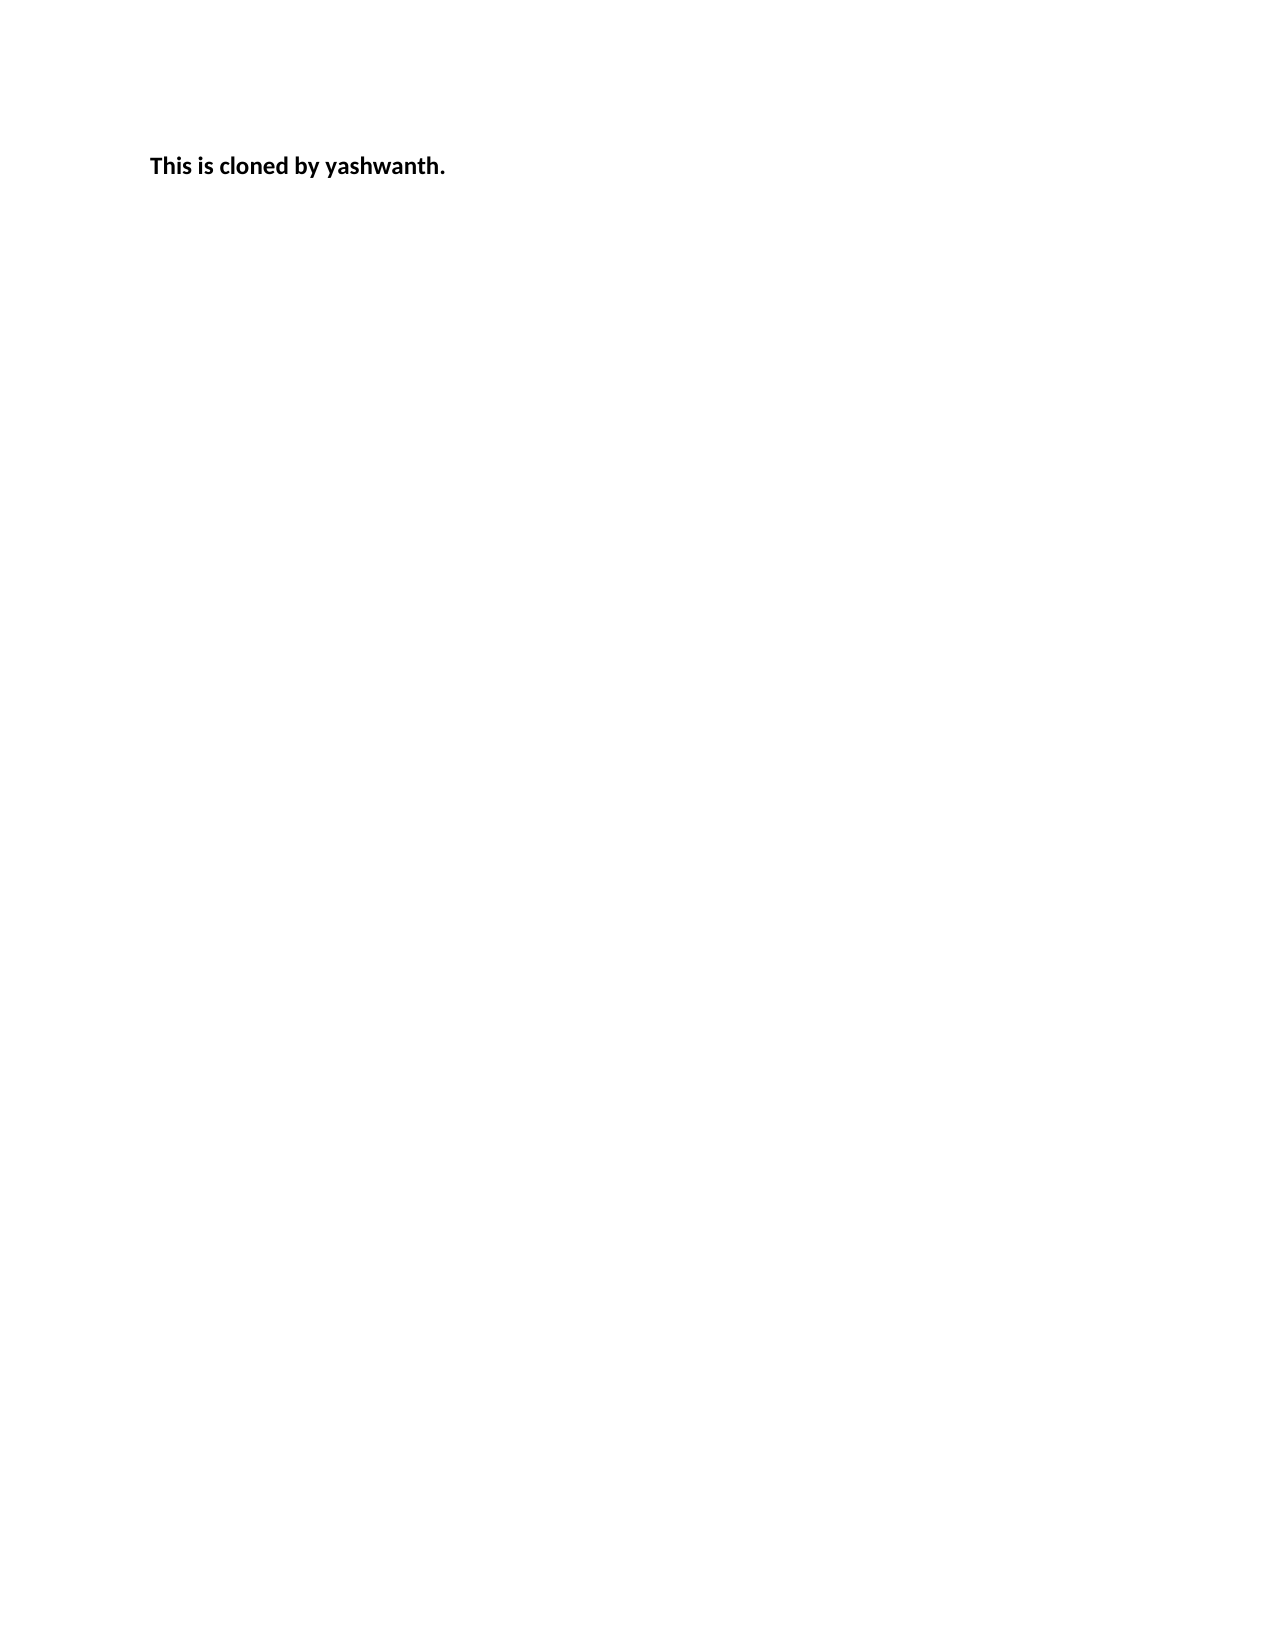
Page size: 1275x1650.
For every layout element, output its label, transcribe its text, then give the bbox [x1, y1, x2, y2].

text This is cloned by yashwanth. [150, 150, 1125, 181]
